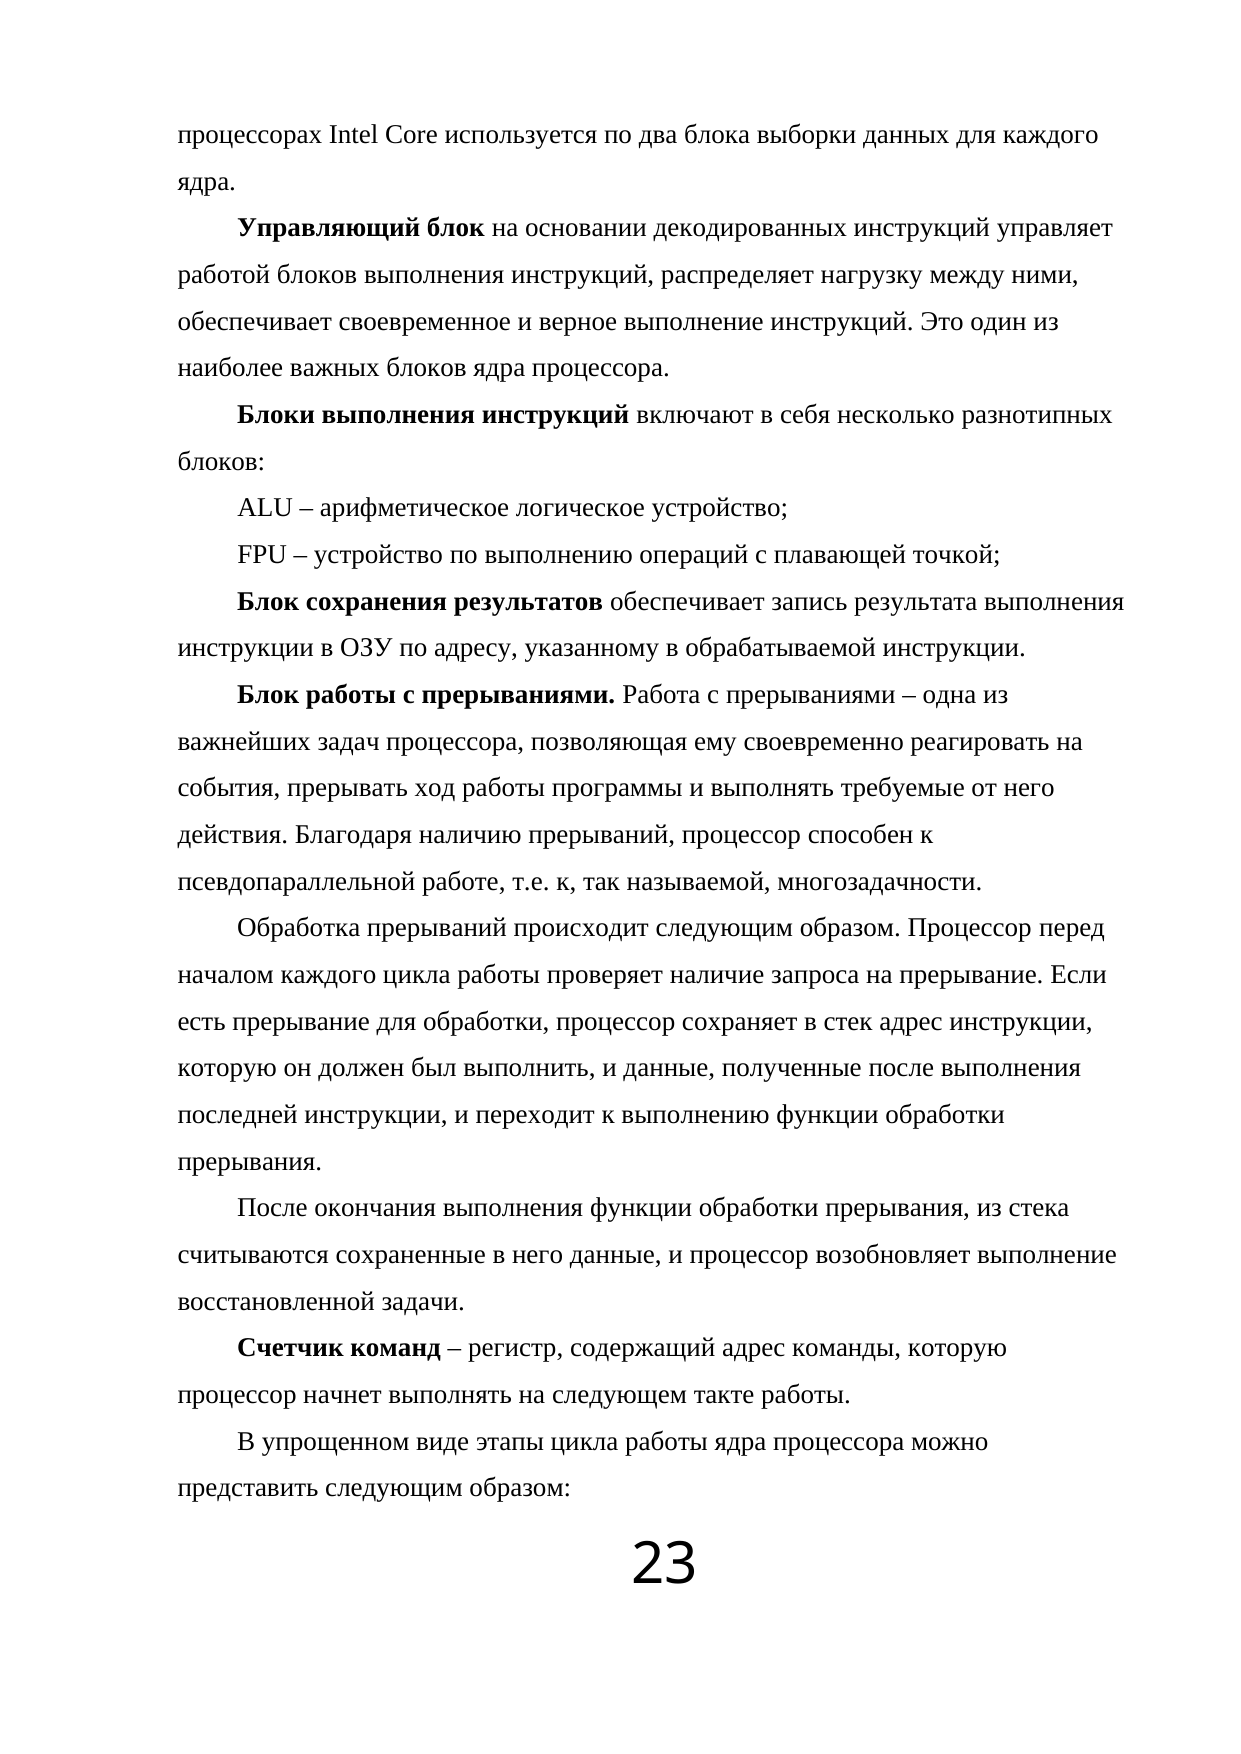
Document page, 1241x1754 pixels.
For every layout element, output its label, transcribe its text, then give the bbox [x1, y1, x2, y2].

text После окончания выполнения функции обработки прерывания, из стека считываются сохраненные в него данные, и процессор возобновляет выполнение восстановленной задачи. [177, 1191, 1131, 1316]
text Счетчик команд – регистр, содержащий адрес команды, которую процессор начнет выполнять на следующем такте работы. [177, 1331, 1131, 1409]
text Обработка прерываний происходит следующим образом. Процессор перед началом каждого цикла работы проверяет наличие запроса на прерывание. Если есть прерывание для обработки, процессор сохраняет в стек адрес инструкции, которую он должен был выполнить, и данные, полученные после выполнения последней инструкции, и переходит к выполнению функции обработки прерывания. [177, 911, 1131, 1176]
text FPU – устройство по выполнению операций с плавающей точкой; [237, 538, 1131, 569]
text Блоки выполнения инструкций включают в себя несколько разнотипных блоков: [177, 398, 1131, 476]
text В упрощенном виде этапы цикла работы ядра процессора можно представить следующим образом: [177, 1425, 1131, 1503]
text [177, 118, 1131, 196]
text Управляющий блок на основании декодированных инструкций управляет работой блоков выполнения инструкций, распределяет нагрузку между ними, обеспечивает своевременное и верное выполнение инструкций. Это один из наиболее важных блоков ядра процессора. [177, 211, 1131, 383]
text ALU – арифметическое логическое устройство; [237, 491, 1131, 523]
text Блок сохранения результатов обеспечивает запись результата выполнения инструкции в ОЗУ по адресу, указанному в обрабатываемой инструкции. [177, 585, 1131, 663]
text Блок работы с прерываниями. Работа с прерываниями – одна из важнейших задач процессора, позволяющая ему своевременно реагировать на события, прерывать ход работы программы и выполнять требуемые от него действия. Благодаря наличию прерываний, процессор способен к псевдопараллельной работе, т.е. к, так называемой, многозадачности. [177, 678, 1131, 896]
